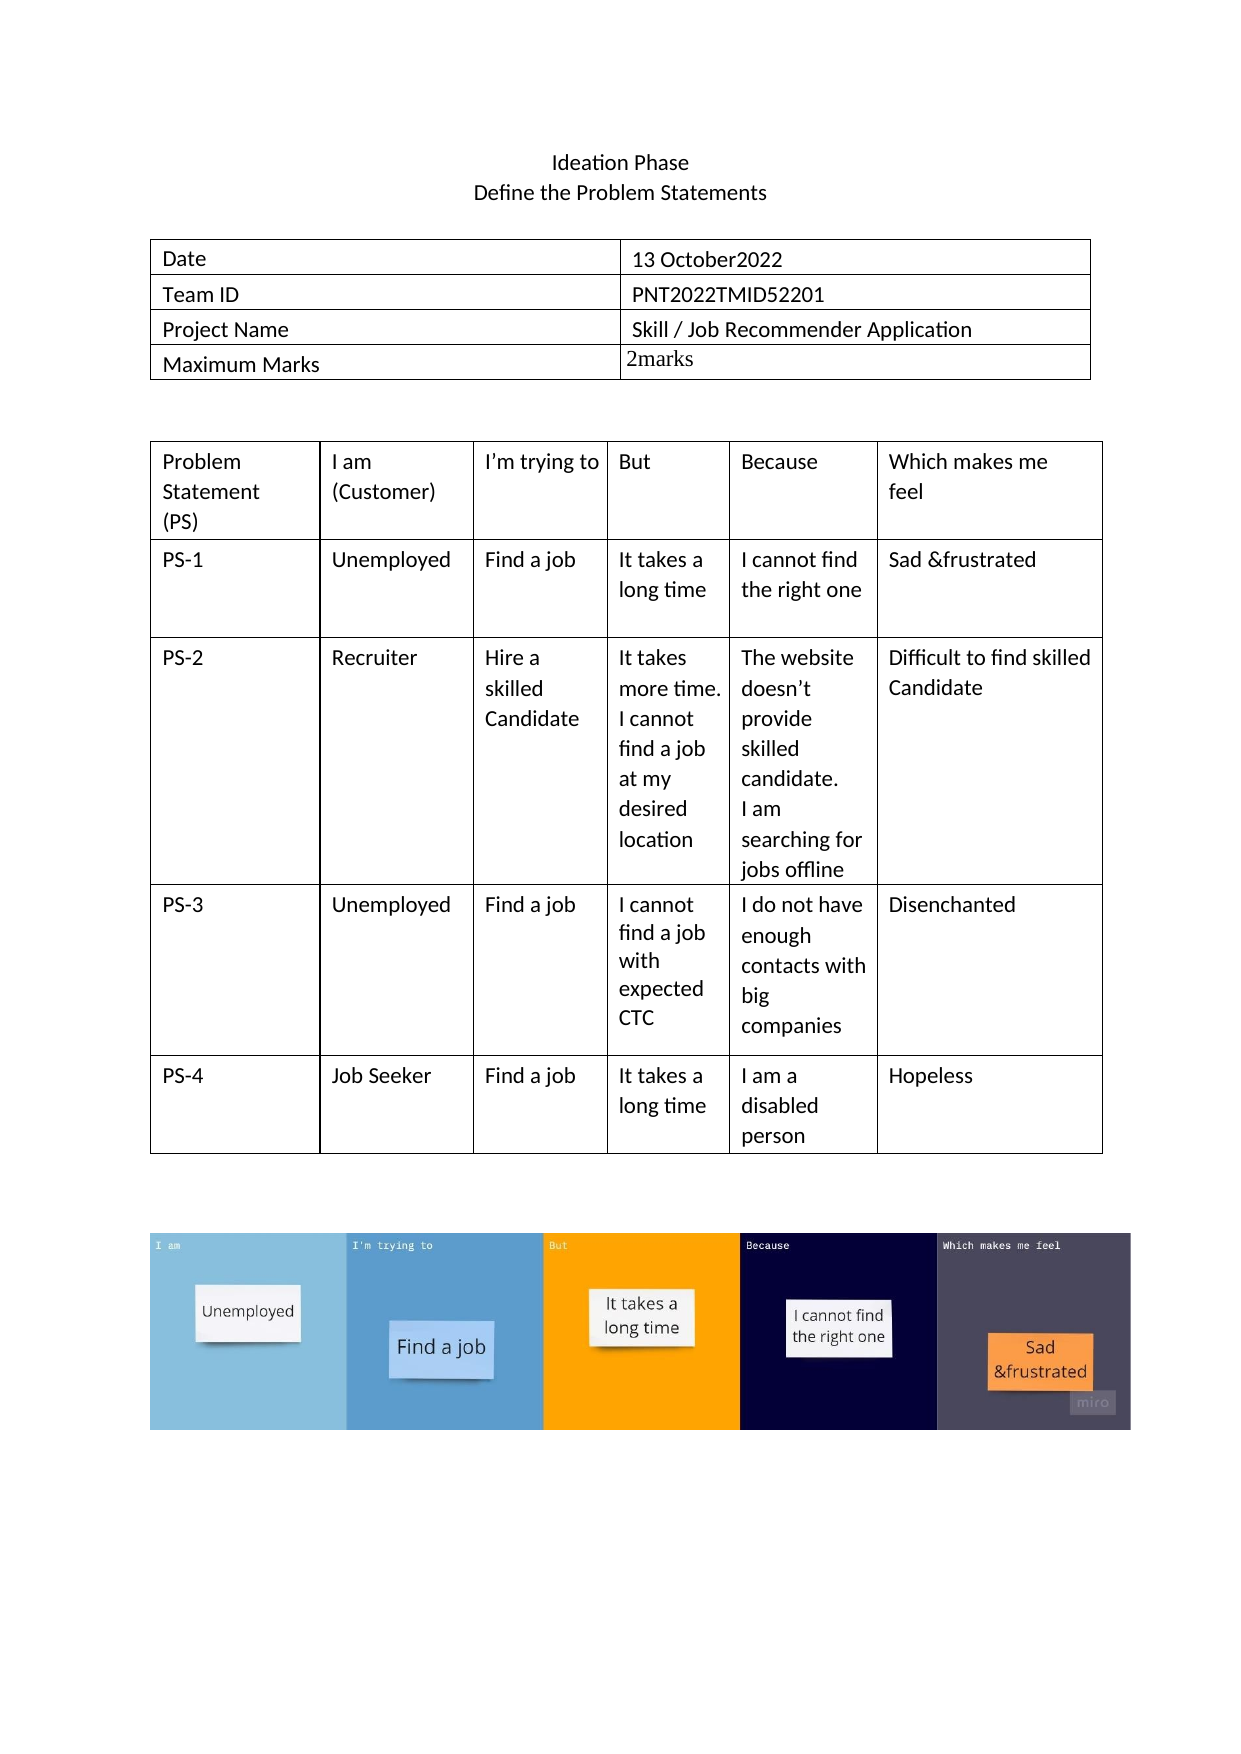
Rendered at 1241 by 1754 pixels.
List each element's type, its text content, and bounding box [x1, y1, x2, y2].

table_cell Hopeless [878, 1056, 1102, 1152]
table_cell Hire a skilled Candidate [474, 638, 607, 884]
table_header I am (Customer) [321, 442, 473, 539]
table_header Which makes me feel [878, 442, 1102, 539]
table_cell Sad &frustrated [878, 540, 1102, 637]
table_header But [608, 442, 729, 539]
table_cell I do not have enough contacts with big companies [730, 885, 877, 1054]
table_cell Disenchanted [878, 885, 1102, 1054]
picture [150, 1233, 1131, 1430]
table_header Problem Statement (PS) [151, 442, 319, 539]
table_cell Find a job [474, 540, 607, 637]
table_cell Project Name [151, 310, 620, 344]
table_cell PS-1 [151, 540, 319, 637]
table_cell PNT2022TMID52201 [621, 275, 1090, 309]
table_cell Unemployed [321, 885, 473, 1054]
table_cell Find a job [474, 885, 607, 1054]
table_header I’m trying to [474, 442, 607, 539]
table_cell PS-4 [151, 1056, 319, 1152]
table_header Because [730, 442, 877, 539]
table_cell PS-2 [151, 638, 319, 884]
table_cell Difficult to find skilled Candidate [878, 638, 1102, 884]
table_cell 2marks [621, 345, 1090, 379]
text Define the Problem Statements [472, 178, 768, 206]
table_cell PS-3 [151, 885, 319, 1054]
table_cell Recruiter [321, 638, 473, 884]
table_cell I am a disabled person [730, 1056, 877, 1152]
table_cell Skill / Job Recommender Application [621, 310, 1090, 344]
table_cell I cannot find a job with expected CTC [608, 885, 729, 1054]
table_cell Team ID [151, 275, 620, 309]
table_cell Unemployed [321, 540, 473, 637]
table_cell Maximum Marks [151, 345, 620, 379]
table_cell The website doesn’t provide skilled candidate. I am searching for jobs offline [730, 638, 877, 884]
table_cell Find a job [474, 1056, 607, 1152]
table_cell Job Seeker [321, 1056, 473, 1152]
table_cell It takes more time. I cannot find a job at my desired location [608, 638, 729, 884]
table_cell It takes a long time [608, 540, 729, 637]
table_header Date [151, 240, 620, 274]
table_header 13 October2022 [621, 240, 1090, 274]
text Ideation Phase [550, 148, 691, 176]
table_cell It takes a long time [608, 1056, 729, 1152]
table_cell I cannot find the right one [730, 540, 877, 637]
